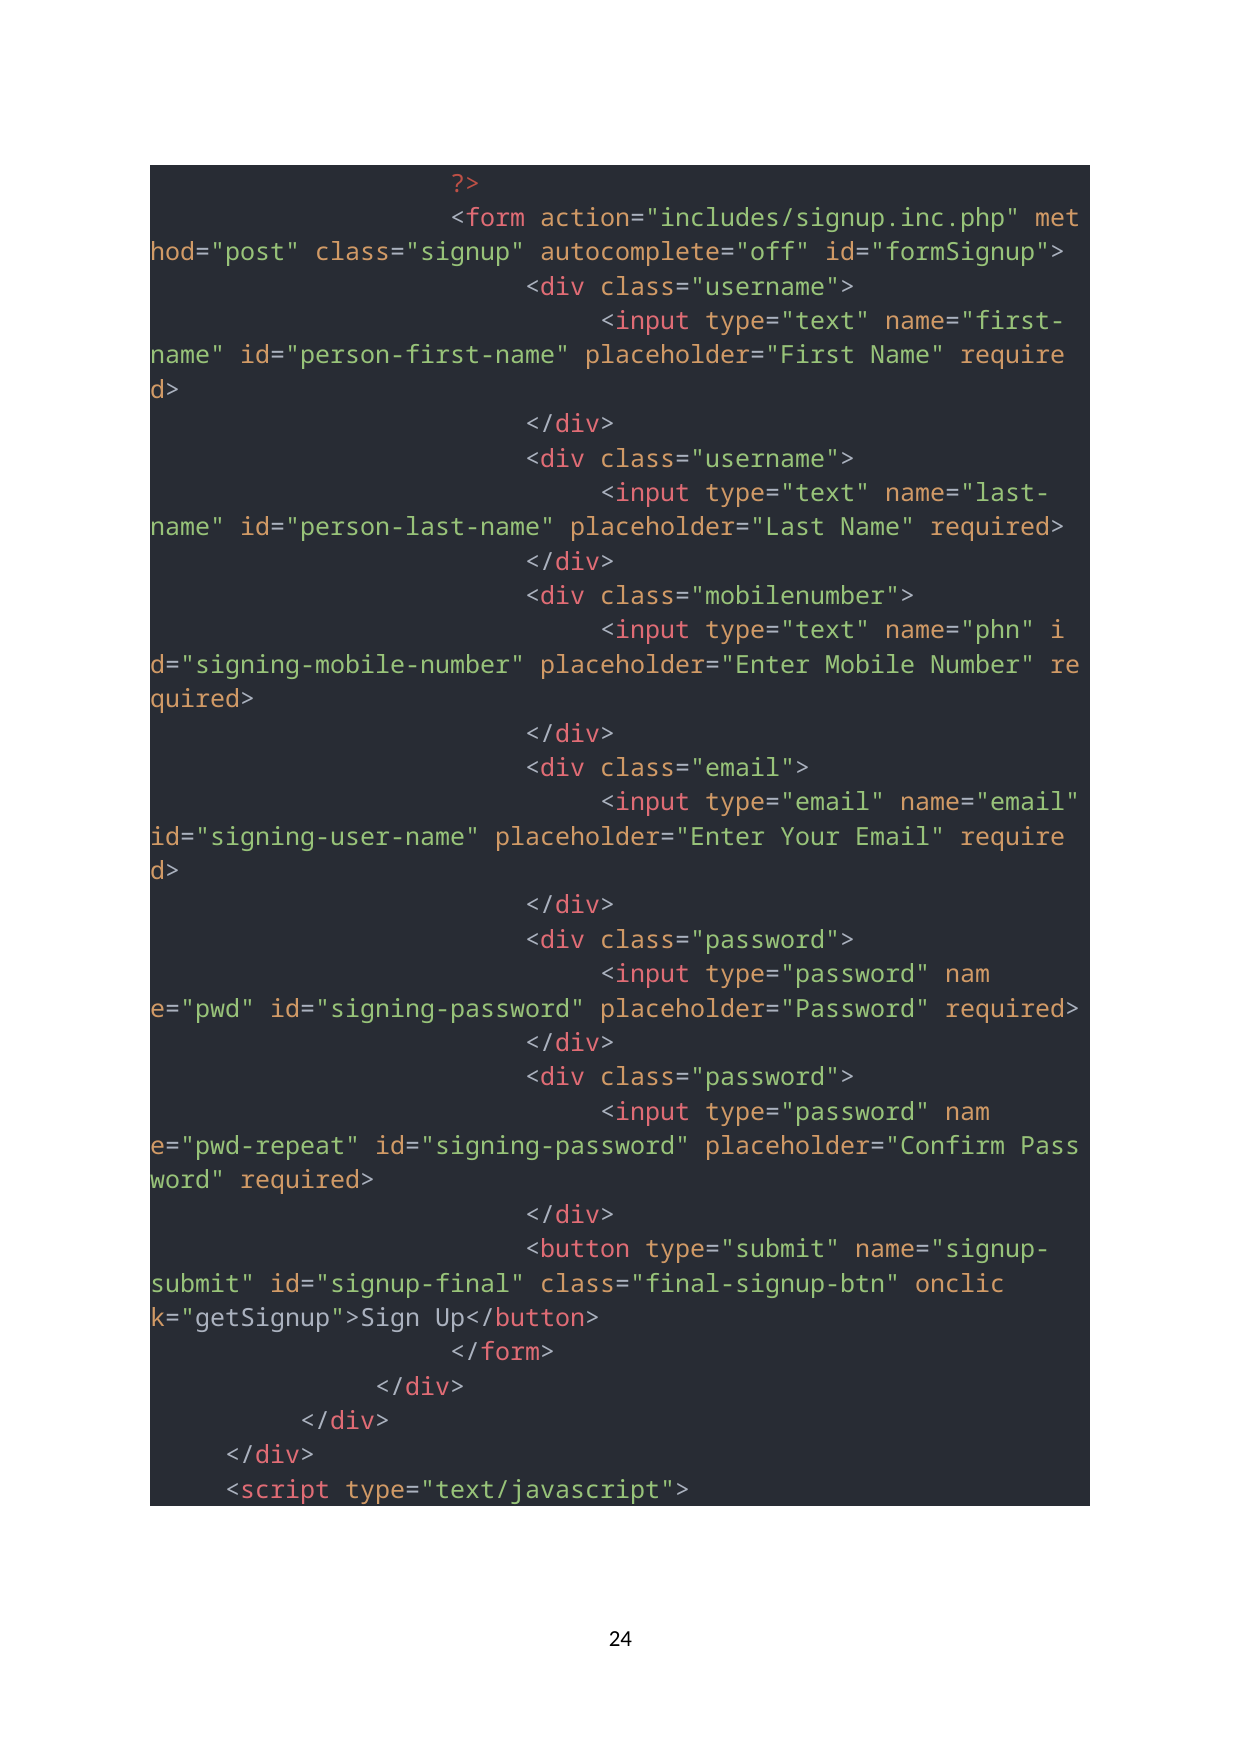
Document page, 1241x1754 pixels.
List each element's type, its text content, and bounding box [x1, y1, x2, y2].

text <form action="includes/signup.inc.php" method="post" class="signup" autocomplete="off" id="formSignup"> [150, 199, 1090, 268]
text <input type="password" name="pwd" id="signing-password" placeholder="Password" required> [150, 956, 1090, 1024]
text </div> [150, 406, 1090, 440]
text </div> [150, 715, 1090, 749]
text <div class="mobilenumber"> [150, 577, 1090, 612]
text </div> [150, 1402, 1090, 1437]
text <div class="email"> [150, 749, 1090, 784]
text <div class="username"> [150, 440, 1090, 474]
text <input type="text" name="phn" id="signing-mobile-number" placeholder="Enter Mobile Number" required> [150, 612, 1090, 715]
text <div class="username"> [150, 268, 1090, 302]
text <input type="text" name="first-name" id="person-first-name" placeholder="First Name" required> [150, 302, 1090, 406]
text </form> [150, 1334, 1090, 1368]
text <button type="submit" name="signup-submit" id="signup-final" class="final-signup-btn" onclick="getSignup">Sign Up</button> [150, 1231, 1090, 1334]
text </div> [150, 1024, 1090, 1059]
text <input type="text" name="last-name" id="person-last-name" placeholder="Last Name" required> [150, 474, 1090, 543]
text <input type="password" name="pwd-repeat" id="signing-password" placeholder="Confirm Password" required> [150, 1093, 1090, 1196]
text <input type="email" name="email" id="signing-user-name" placeholder="Enter Your Email" required> [150, 784, 1090, 887]
text <div class="password"> [150, 1059, 1090, 1093]
text </div> [150, 1196, 1090, 1231]
text </div> [150, 887, 1090, 921]
text </div> [150, 1368, 1090, 1402]
text <div class="password"> [150, 921, 1090, 956]
text ?> [150, 165, 1090, 199]
text <script type="text/javascript"> [150, 1471, 1090, 1506]
text </div> [150, 1437, 1090, 1471]
text </div> [150, 543, 1090, 577]
